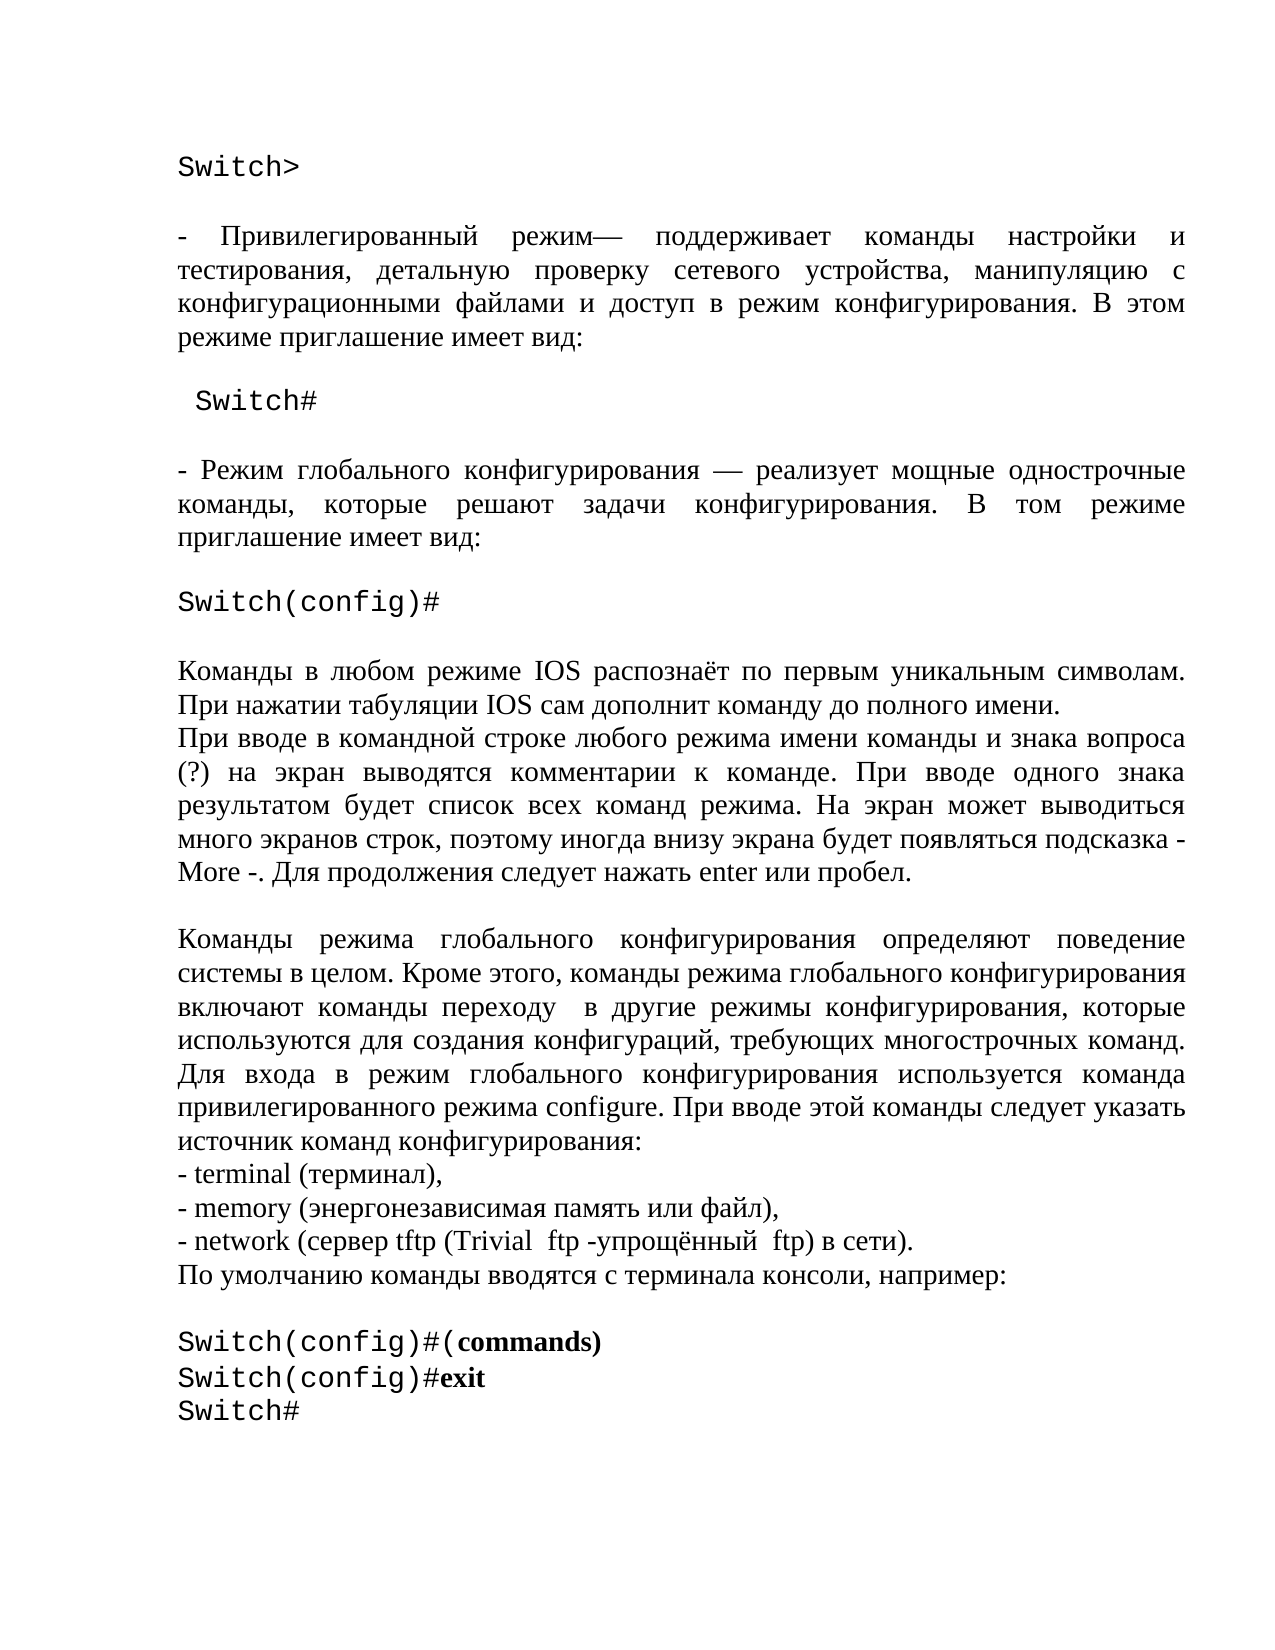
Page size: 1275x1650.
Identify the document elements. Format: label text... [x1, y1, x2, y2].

text - terminal (терминал), [177, 1156, 1186, 1190]
text - memory (энергонезависимая память или файл), [177, 1190, 1186, 1223]
text Команды в любом режиме IOS распознаёт по первым уникальным символам. При нажатии табуляции IOS сам дополнит команду до полного имени. [177, 653, 1186, 720]
text Switch(config)# [177, 587, 1186, 620]
text Switch(config)#(commands) [177, 1324, 1186, 1360]
text Switch(config)#exit [177, 1360, 1186, 1396]
text - network (сервер tftp (Trivial ftp -упрощённый ftp) в сети). [177, 1223, 1186, 1257]
text По умолчанию команды вводятся с терминала консоли, например: [177, 1257, 1186, 1291]
text Switch> [177, 152, 1186, 185]
text Switch# [177, 386, 1186, 419]
text При вводе в командной строке любого режима имени команды и знака вопроса (?) на экран выводятся комментарии к команде. При вводе одного знака результатом будет список всех команд режима. На экран может выводиться много экранов строк, поэтому иногда внизу экрана будет появляться подсказка - More -. Для продолжения следует нажать enter или пробел. [177, 720, 1186, 888]
text - Привилегированный режим— поддерживает команды настройки и тестирования, детальную проверку сетевого устройства, манипуляцию с конфигурационными файлами и доступ в режим конфигурирования. В этом режиме приглашение имеет вид: [177, 218, 1186, 352]
text - Режим глобального конфигурирования — реализует мощные однострочные команды, которые решают задачи конфигурирования. В том режиме приглашение имеет вид: [177, 452, 1186, 553]
text Switch# [177, 1396, 1186, 1429]
text Команды режима глобального конфигурирования определяют поведение системы в целом. Кроме этого, команды режима глобального конфигурирования включают команды переходу в другие режимы конфигурирования, которые используются для создания конфигураций, требующих многострочных команд. Для входа в режим глобального конфигурирования используется команда привилегированного режима configure. При вводе этой команды следует указать источник команд конфигурирования: [177, 922, 1186, 1156]
